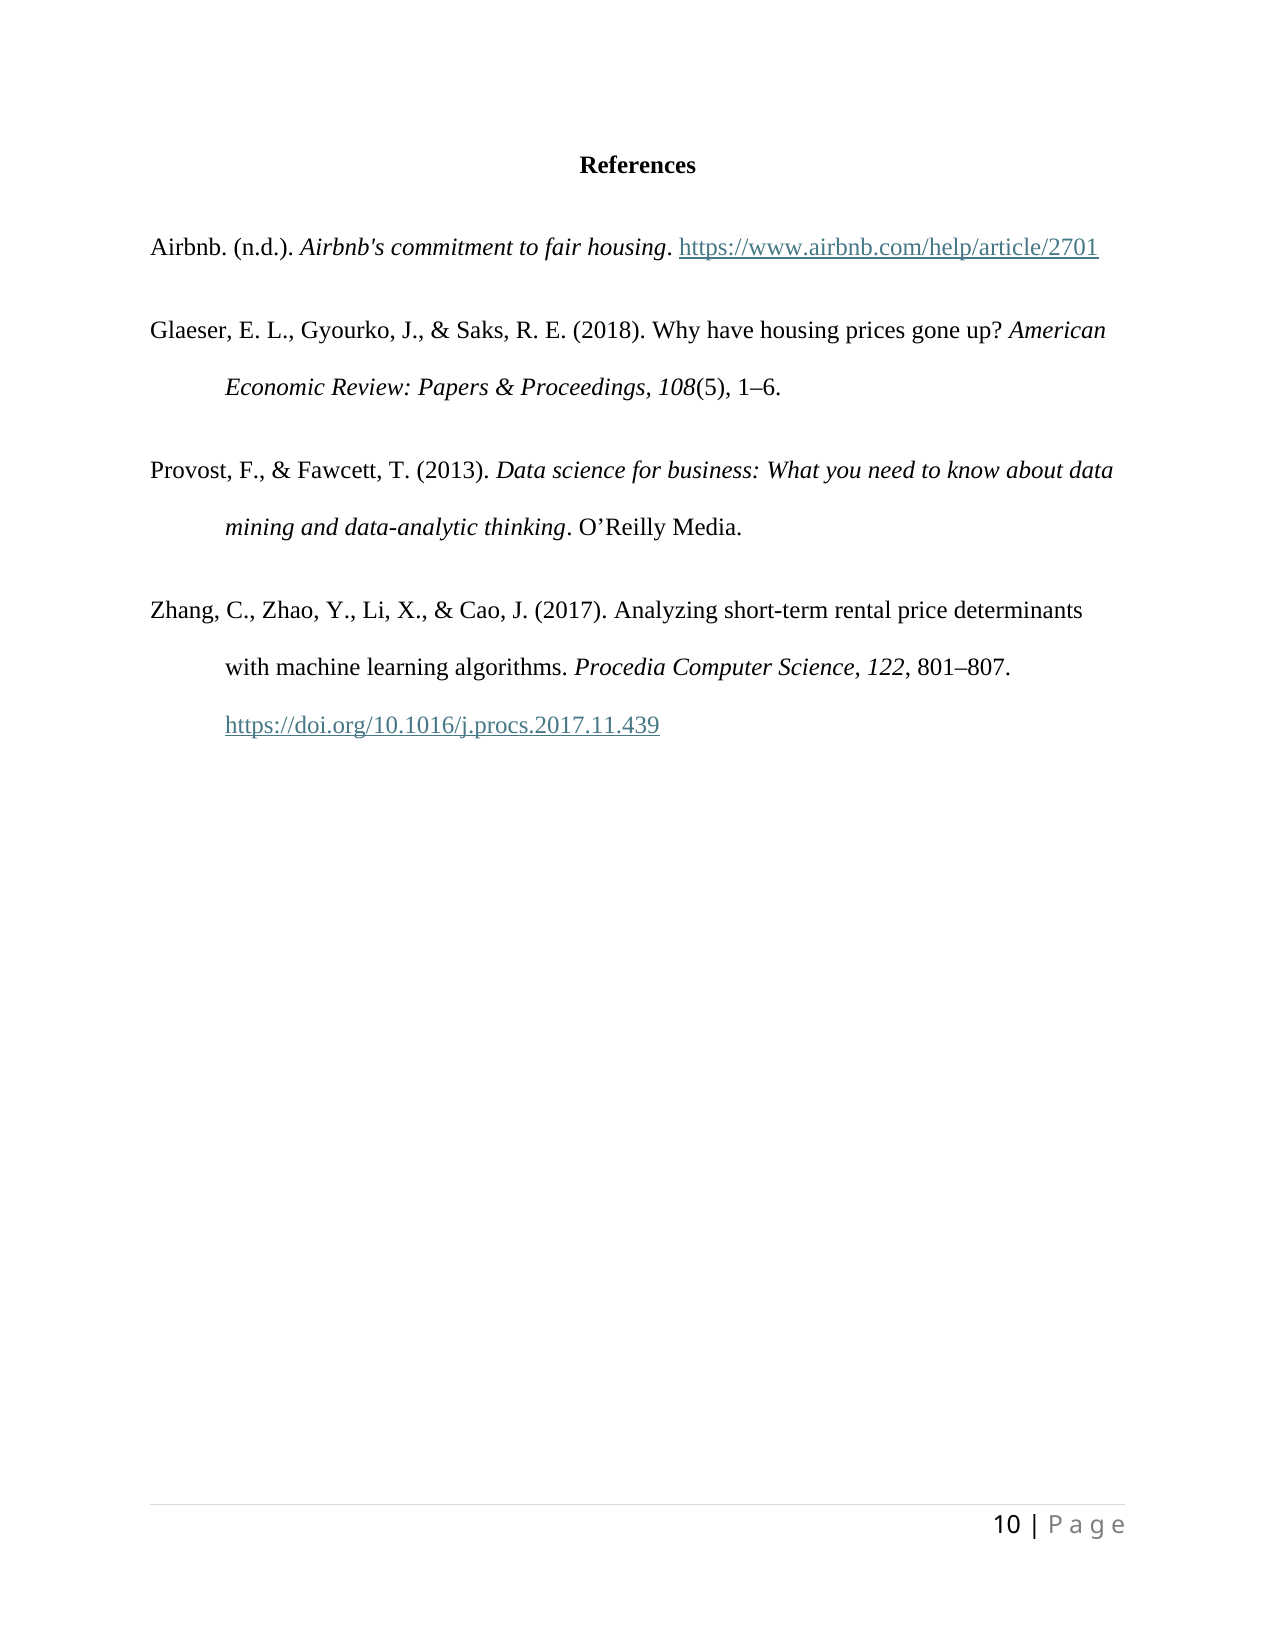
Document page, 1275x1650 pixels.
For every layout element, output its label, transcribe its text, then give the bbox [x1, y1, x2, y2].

text Airbnb. (n.d.). Airbnb's commitment to fair housing. https://www.airbnb.com/help/article/2701 [150, 232, 1125, 261]
text Zhang, C., Zhao, Y., Li, X., & Cao, J. (2017). Analyzing short-term rental price determinants with machine learning algorithms. Procedia Computer Science, 122, 801–807. https://doi.org/10.1016/j.procs.2017.11.439 [150, 595, 1125, 739]
text References [150, 150, 1125, 179]
text Provost, F., & Fawcett, T. (2013). Data science for business: What you need to know about data mining and data-analytic thinking. O’Reilly Media. [150, 455, 1125, 541]
text Glaeser, E. L., Gyourko, J., & Saks, R. E. (2018). Why have housing prices gone up? American Economic Review: Papers & Proceedings, 108(5), 1–6. [150, 315, 1125, 401]
